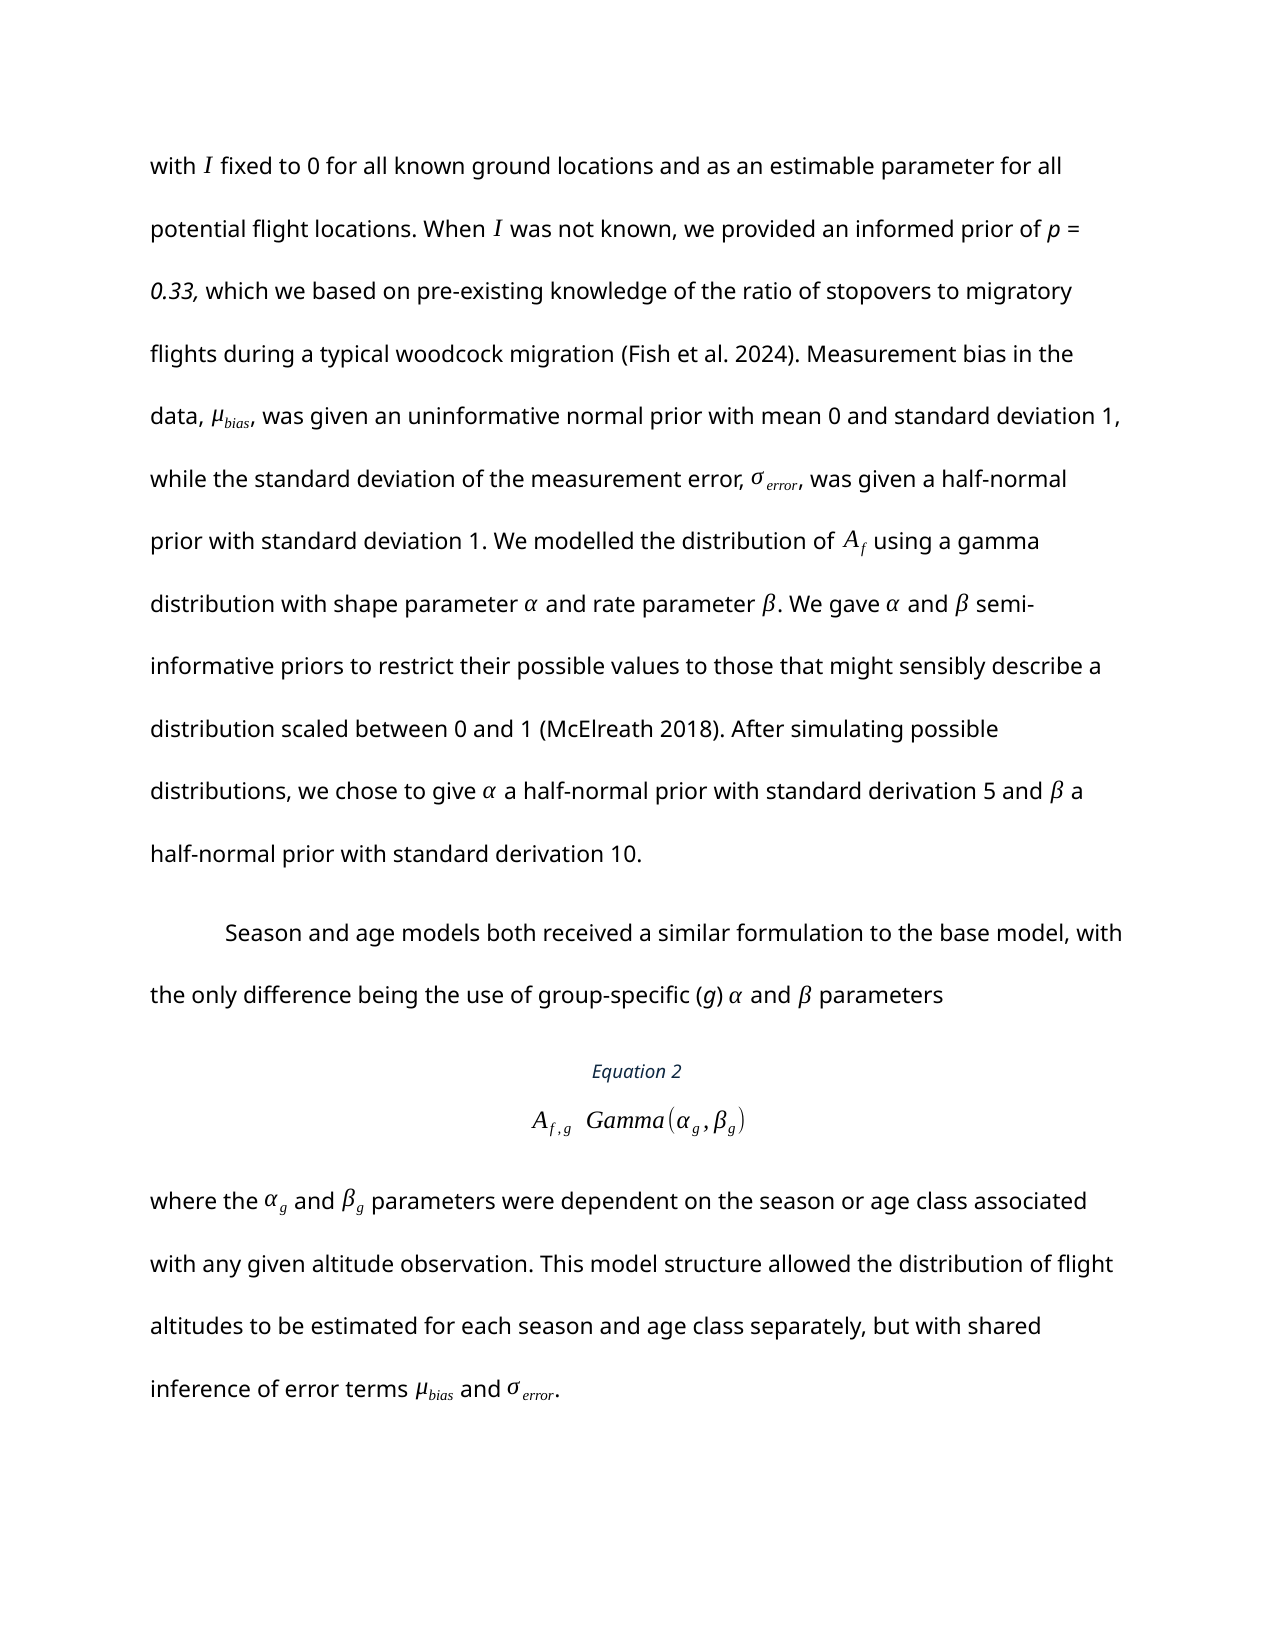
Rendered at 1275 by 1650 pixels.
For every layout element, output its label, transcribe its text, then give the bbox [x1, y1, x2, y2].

text where the and parameters were dependent on the season or age class associated with any given altitude observation. This model structure allowed the distribution of flight altitudes to be estimated for each season and age class separately, but with shared inference of error terms and . [150, 1185, 1125, 1404]
text Equation 2 [150, 1059, 1125, 1084]
text with fixed to 0 for all known ground locations and as an estimable parameter for all potential flight locations. When was not known, we provided an informed prior of p = 0.33, which we based on pre-existing knowledge of the ratio of stopovers to migratory flights during a typical woodcock migration (Fish et al. 2024). Measurement bias in the data, , was given an uninformative normal prior with mean 0 and standard deviation 1, while the standard deviation of the measurement error, , was given a half-normal prior with standard deviation 1. We modelled the distribution of using a gamma distribution with shape parameter and rate parameter . We gave and semi-informative priors to restrict their possible values to those that might sensibly describe a distribution scaled between 0 and 1 (McElreath 2018). After simulating possible distributions, we chose to give a half-normal prior with standard derivation 5 and a half-normal prior with standard derivation 10. [150, 150, 1125, 869]
text Season and age models both received a similar formulation to the base model, with the only difference being the use of group-specific (g) and parameters [150, 917, 1125, 1011]
